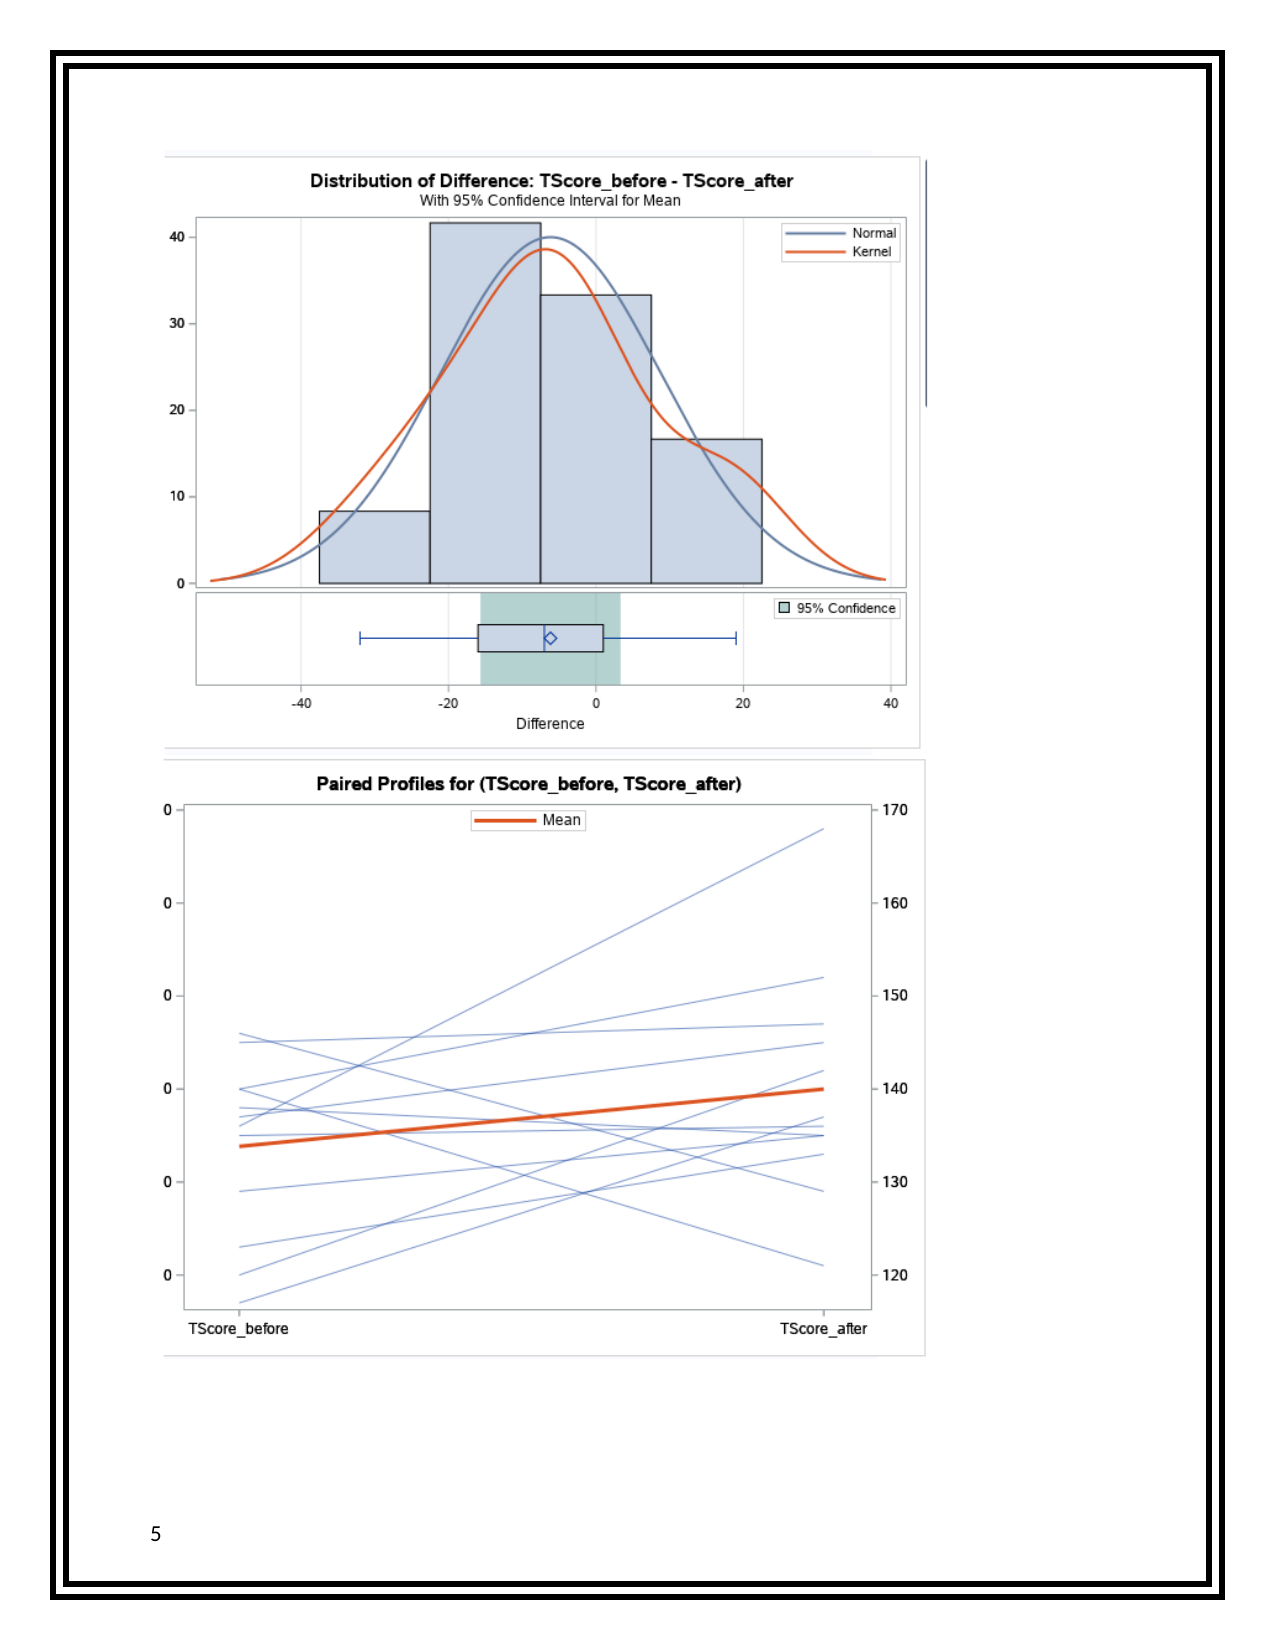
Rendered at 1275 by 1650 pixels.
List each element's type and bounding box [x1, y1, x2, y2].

picture [150, 758, 927, 1359]
picture [150, 150, 928, 755]
